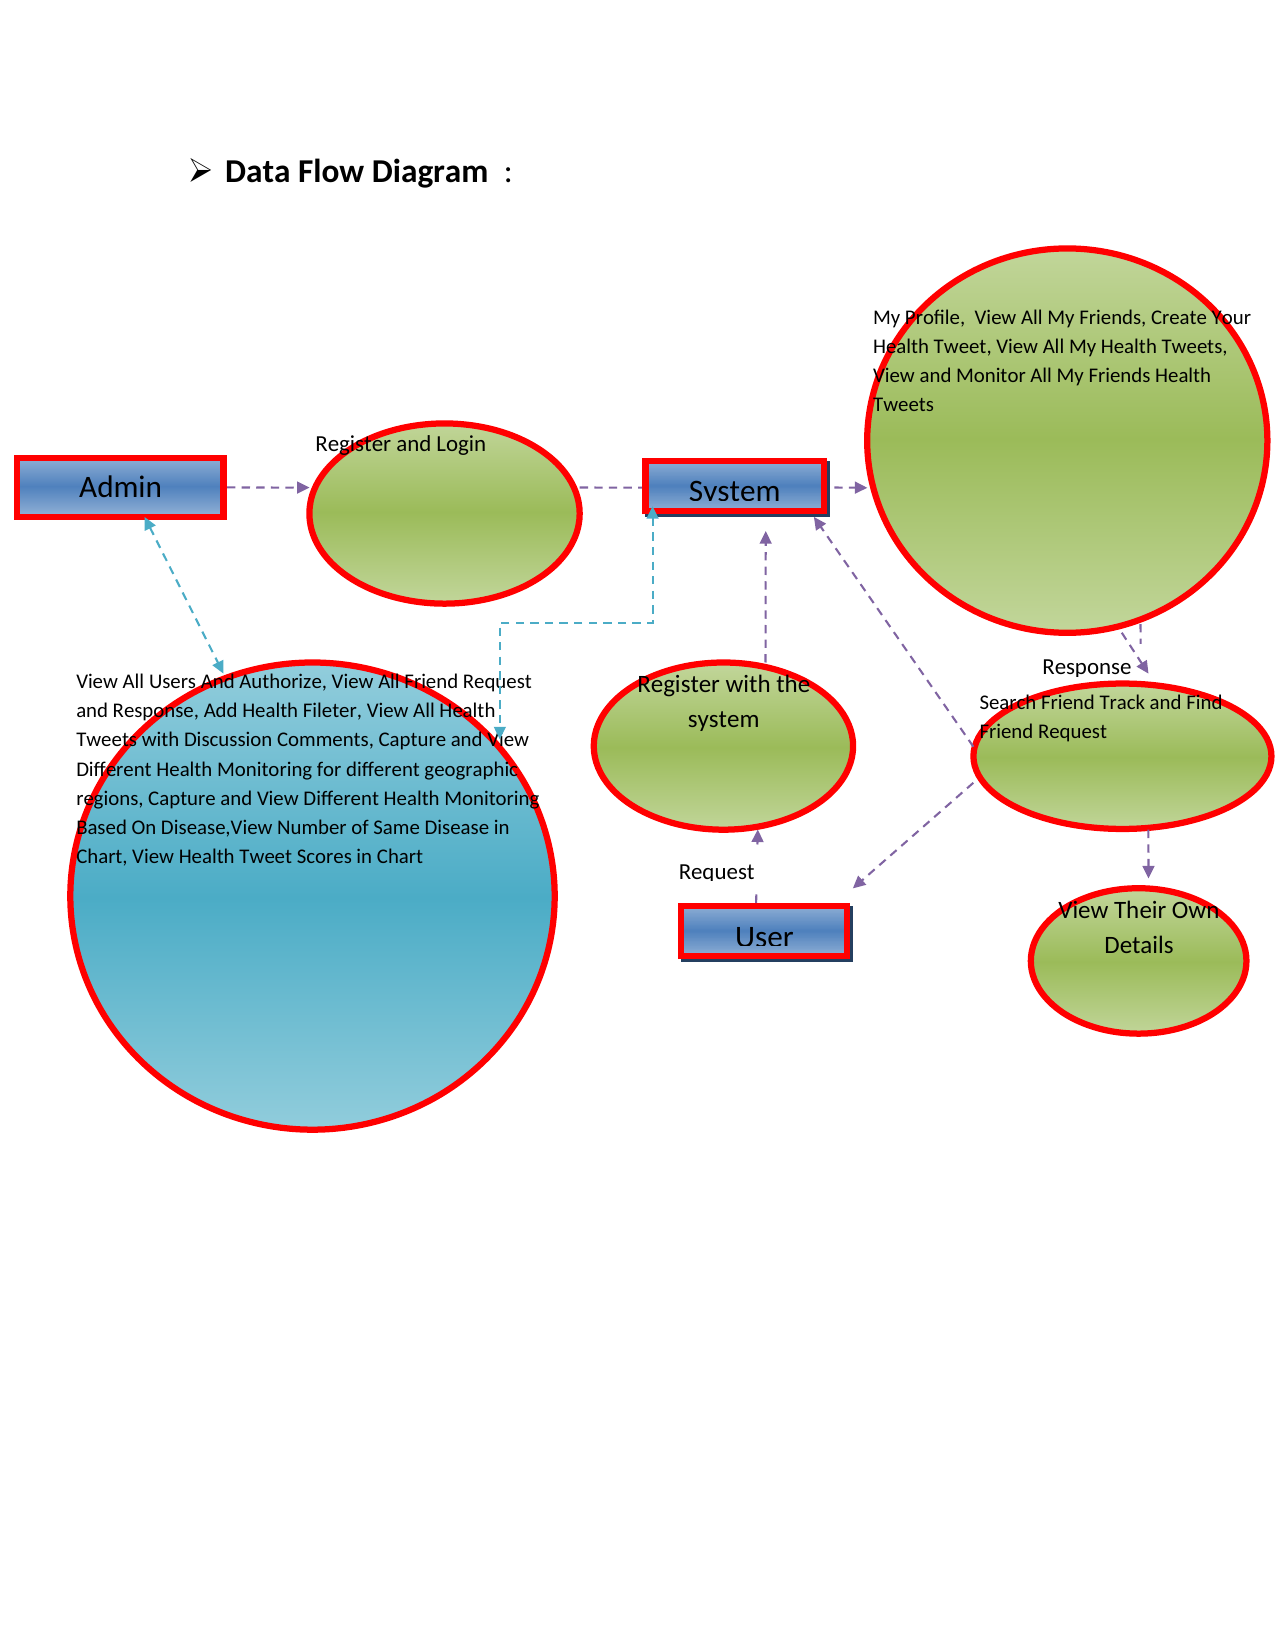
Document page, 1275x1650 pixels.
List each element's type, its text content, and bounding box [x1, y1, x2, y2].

list Data Flow Diagram : [187, 150, 1125, 191]
